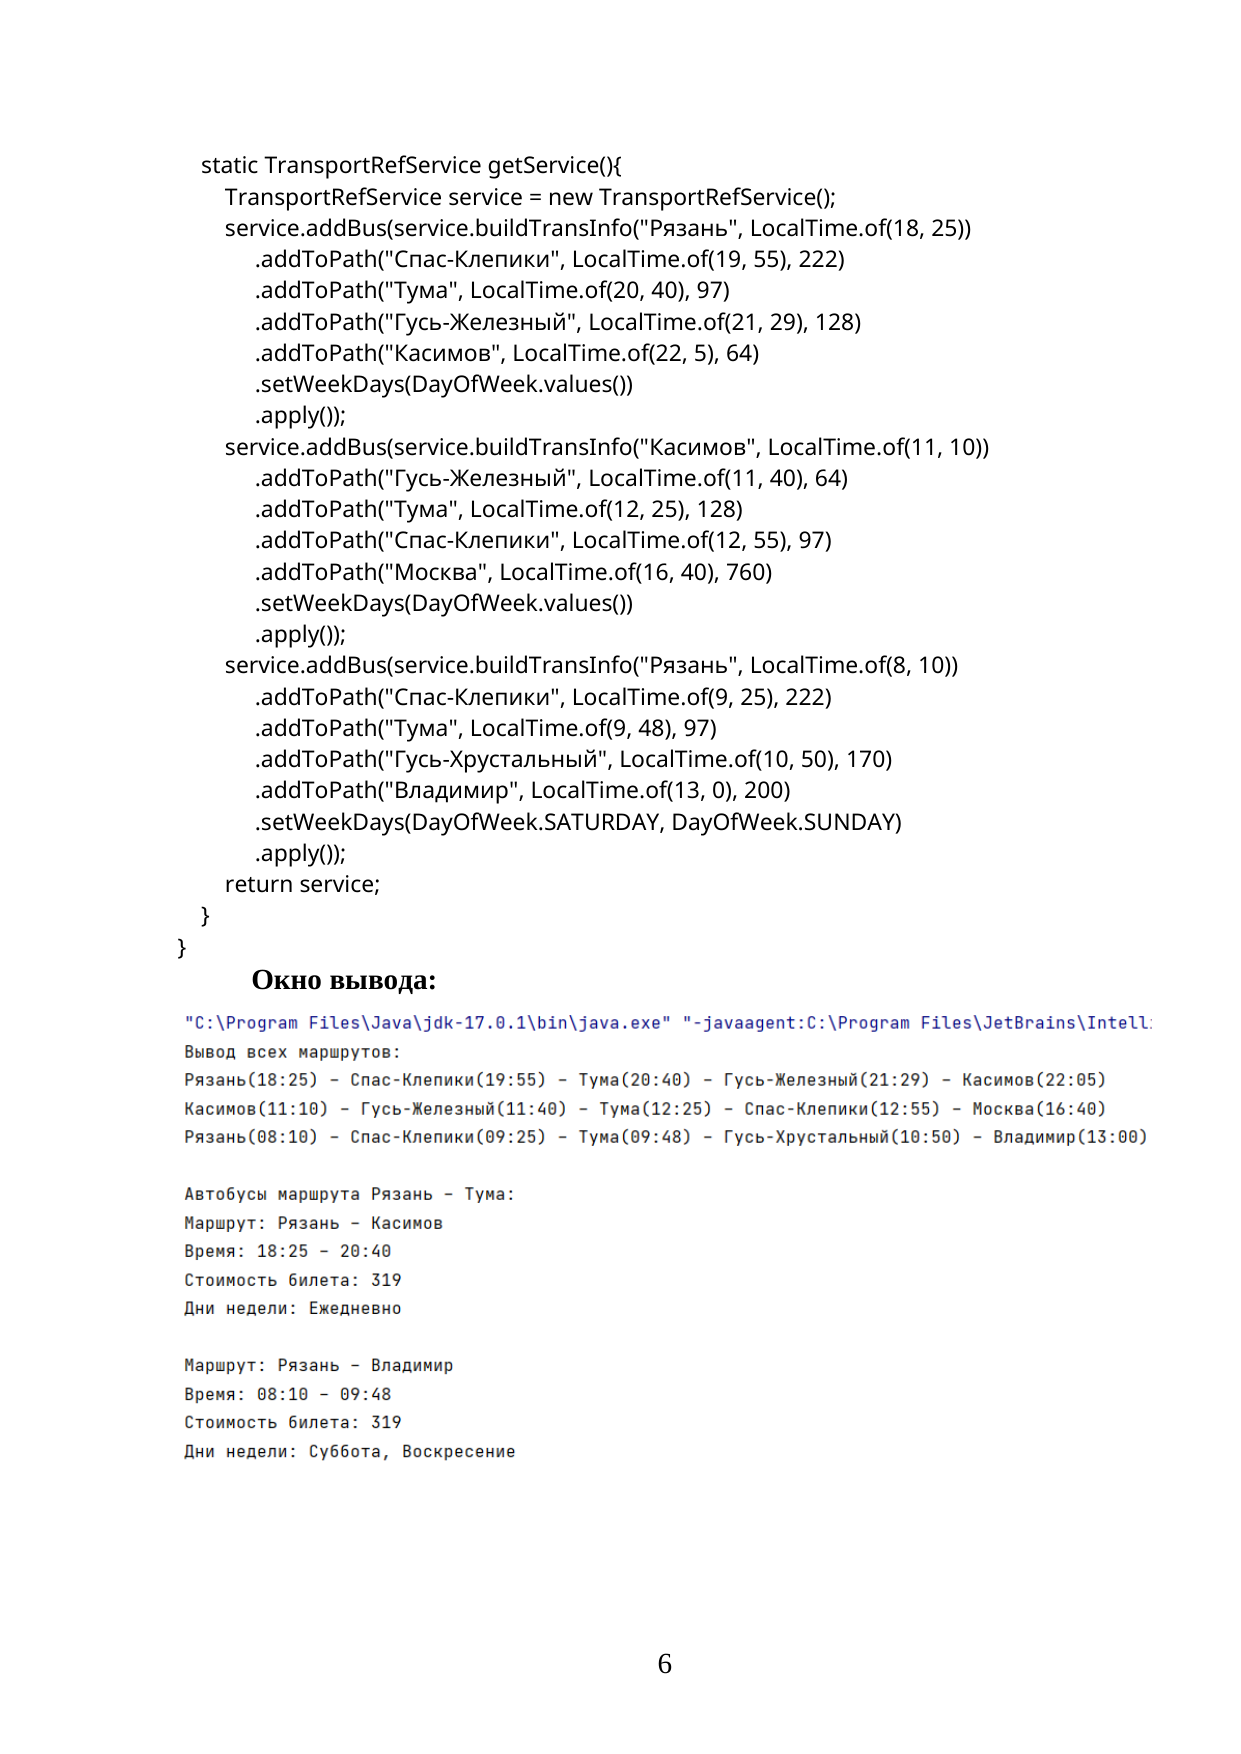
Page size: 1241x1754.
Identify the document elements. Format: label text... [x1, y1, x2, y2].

picture [177, 1012, 1152, 1466]
text Окно вывода: [177, 962, 1152, 995]
